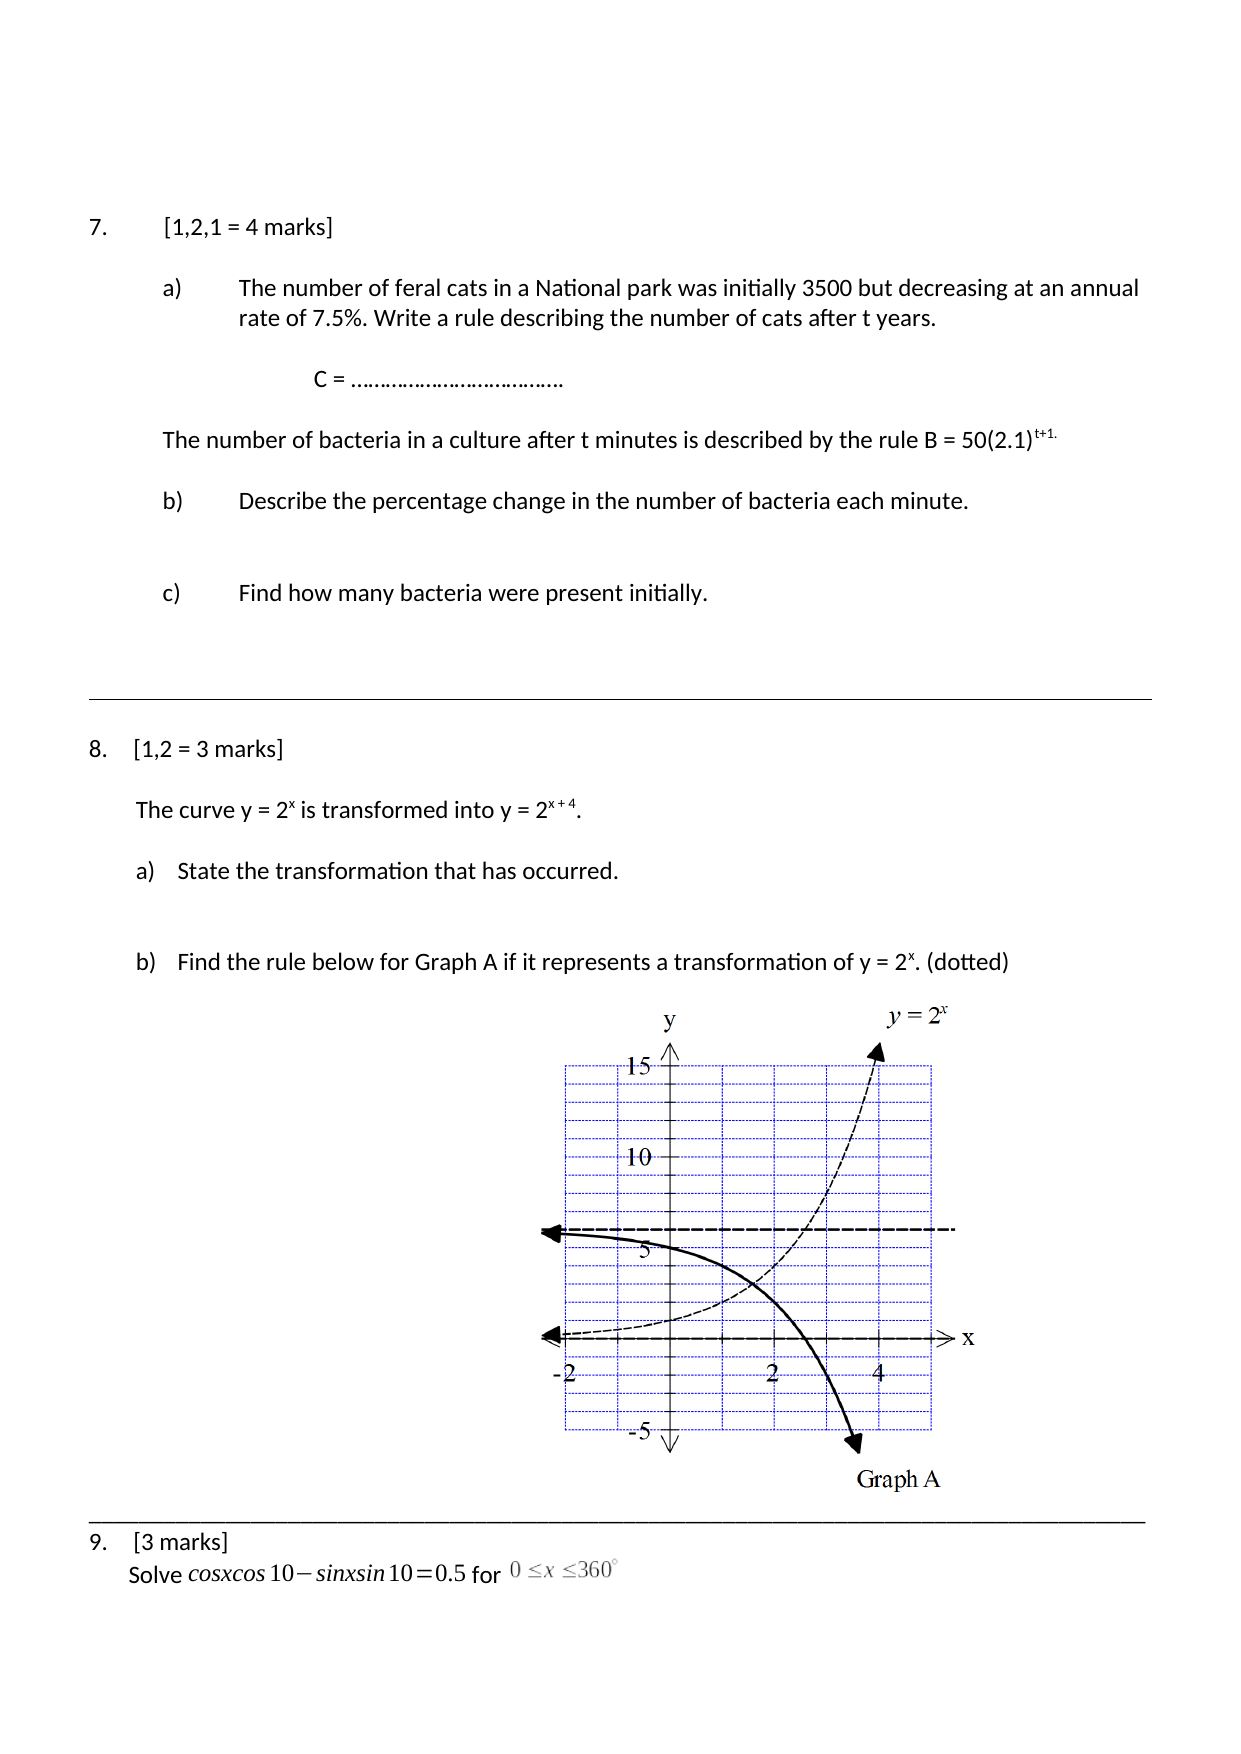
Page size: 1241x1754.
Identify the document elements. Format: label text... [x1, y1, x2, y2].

list The curve y = 2x is transformed into y = 2x + 4. [136, 794, 1152, 824]
text Solve for [89, 1557, 1152, 1589]
list Find how many bacteria were present initially. [162, 577, 1152, 607]
text 9. [3 marks] [89, 1526, 1152, 1557]
text C = ………………………………. [162, 363, 1152, 394]
text The number of bacteria in a culture after t minutes is described by the rule B = 50(2.1)t+1. [162, 424, 1152, 455]
list State the transformation that has occurred. [136, 855, 1152, 885]
list The number of feral cats in a National park was initially 3500 but decreasing at an annual [162, 272, 1152, 302]
list Find the rule below for Graph A if it represents a transformation of y = 2x. (dotted) [136, 946, 1152, 977]
list rate of 7.5%. Write a rule describing the number of cats after t years. [162, 302, 1152, 333]
picture [538, 1003, 976, 1493]
text _____________________________________________________________________________________ [89, 1496, 1152, 1526]
text 8. [1,2 = 3 marks] [89, 733, 1152, 763]
list Describe the percentage change in the number of bacteria each minute. [162, 485, 1152, 516]
text 7. [1,2,1 = 4 marks] [89, 211, 1152, 241]
